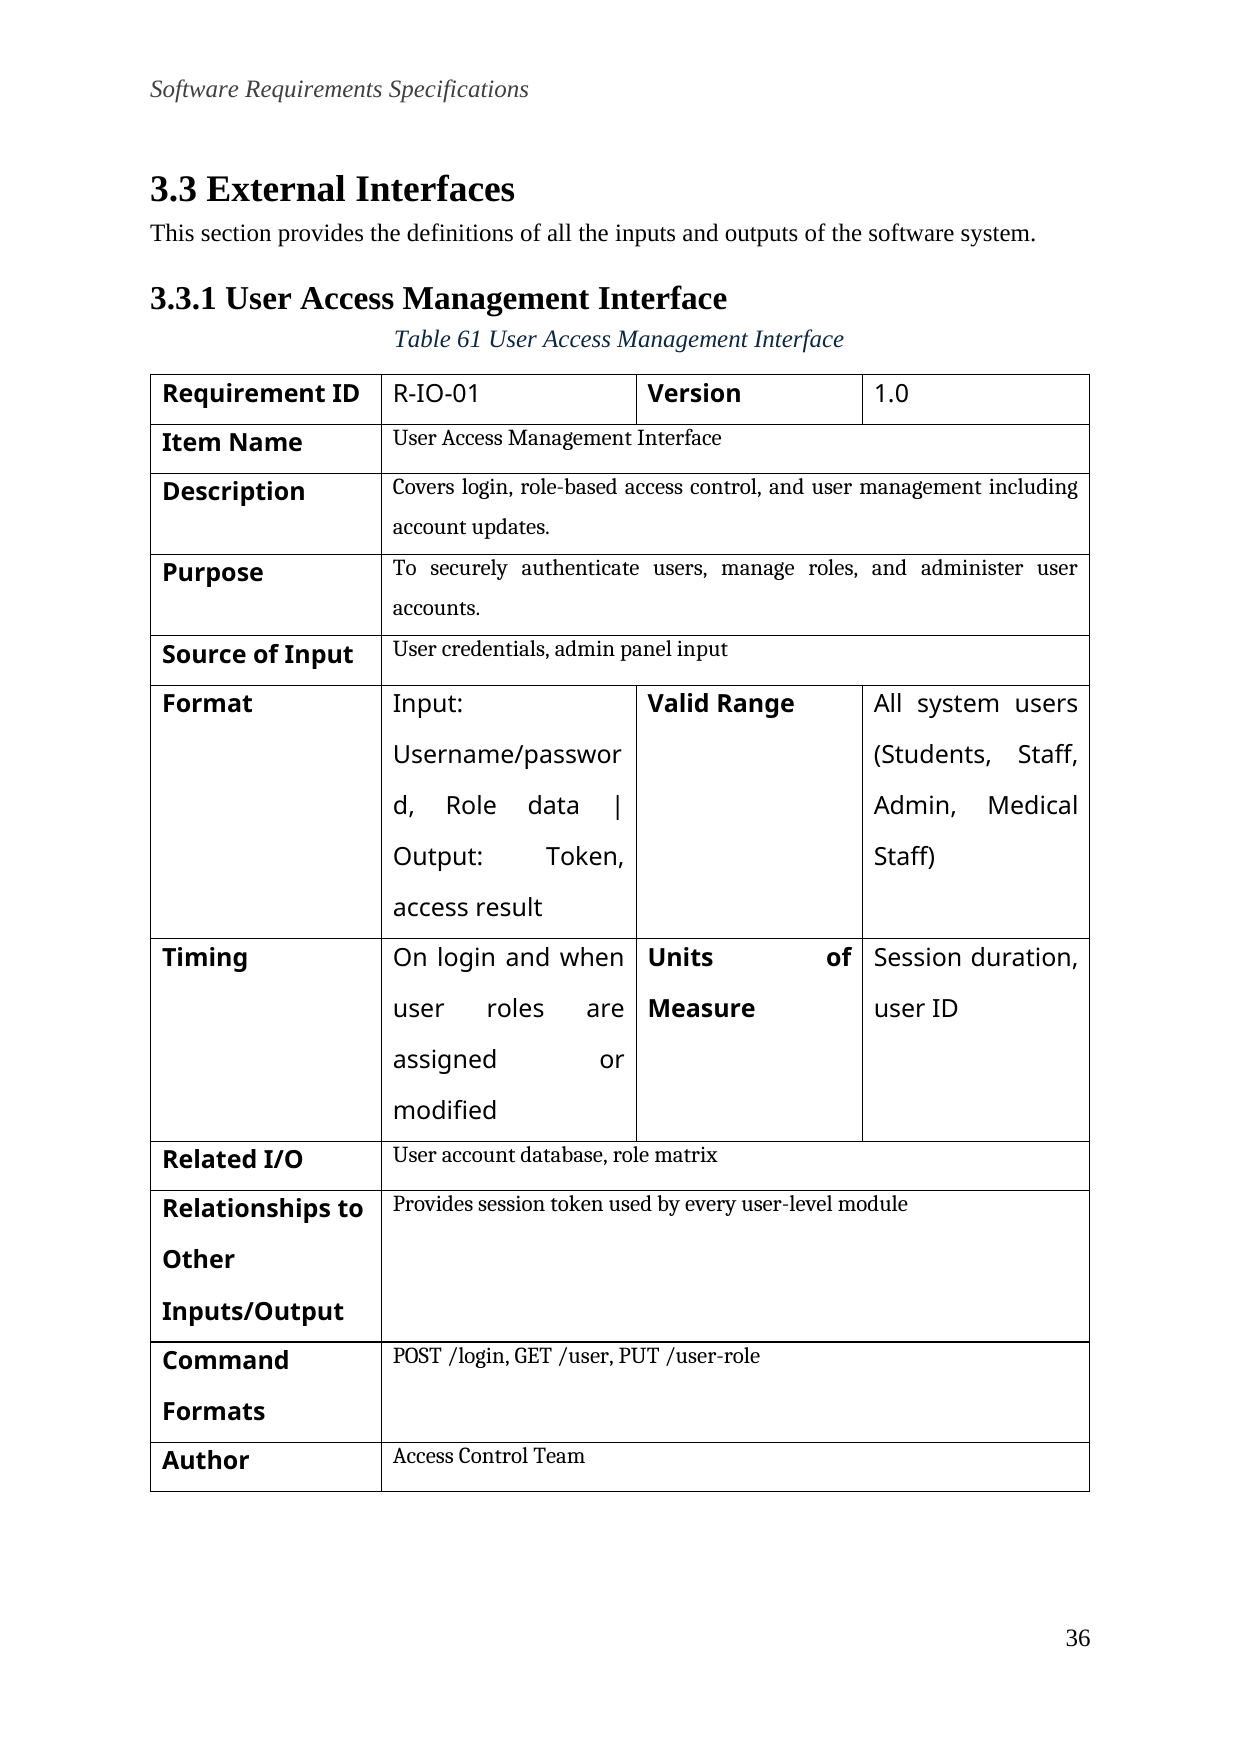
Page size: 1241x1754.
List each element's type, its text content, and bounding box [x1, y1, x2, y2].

text Table 61 User Access Management Interface [150, 324, 1090, 353]
table_cell Units of Measure [637, 939, 862, 1141]
table_cell Access Control Team [382, 1443, 1089, 1491]
table_header R-IO-01 [382, 375, 636, 423]
table_header Requirement ID [151, 375, 381, 423]
table_cell Relationships to Other Inputs/Output [151, 1191, 381, 1341]
table_cell Source of Input [151, 636, 381, 684]
table_cell Command Formats [151, 1343, 381, 1442]
table_cell User account database, role matrix [382, 1142, 1089, 1190]
table_cell User Access Management Interface [382, 425, 1089, 473]
table_cell Input: Username/password, Role data | Output: Token, access result [382, 686, 636, 938]
table_cell Timing [151, 939, 381, 1141]
table_cell All system users (Students, Staff, Admin, Medical Staff) [863, 686, 1089, 938]
table_cell Author [151, 1443, 381, 1491]
table_cell Item Name [151, 425, 381, 473]
table_cell To securely authenticate users, manage roles, and administer user accounts. [382, 555, 1089, 635]
table_cell Provides session token used by every user-level module [382, 1191, 1089, 1341]
table_cell Description [151, 474, 381, 554]
subtitle 3.3 External Interfaces [150, 167, 1090, 210]
table_cell POST /login, GET /user, PUT /user-role [382, 1343, 1089, 1442]
table_header 1.0 [863, 375, 1089, 423]
subtitle 3.3.1 User Access Management Interface [150, 278, 1090, 316]
table_cell On login and when user roles are assigned or modified [382, 939, 636, 1141]
table_header Version [637, 375, 862, 423]
table_cell Purpose [151, 555, 381, 635]
table_cell Valid Range [637, 686, 862, 938]
table_cell Session duration, user ID [863, 939, 1089, 1141]
table_cell Format [151, 686, 381, 938]
text This section provides the definitions of all the inputs and outputs of the software system. [150, 218, 1090, 247]
table_cell Related I/O [151, 1142, 381, 1190]
table_cell User credentials, admin panel input [382, 636, 1089, 684]
table_cell Covers login, role-based access control, and user management including account updates. [382, 474, 1089, 554]
